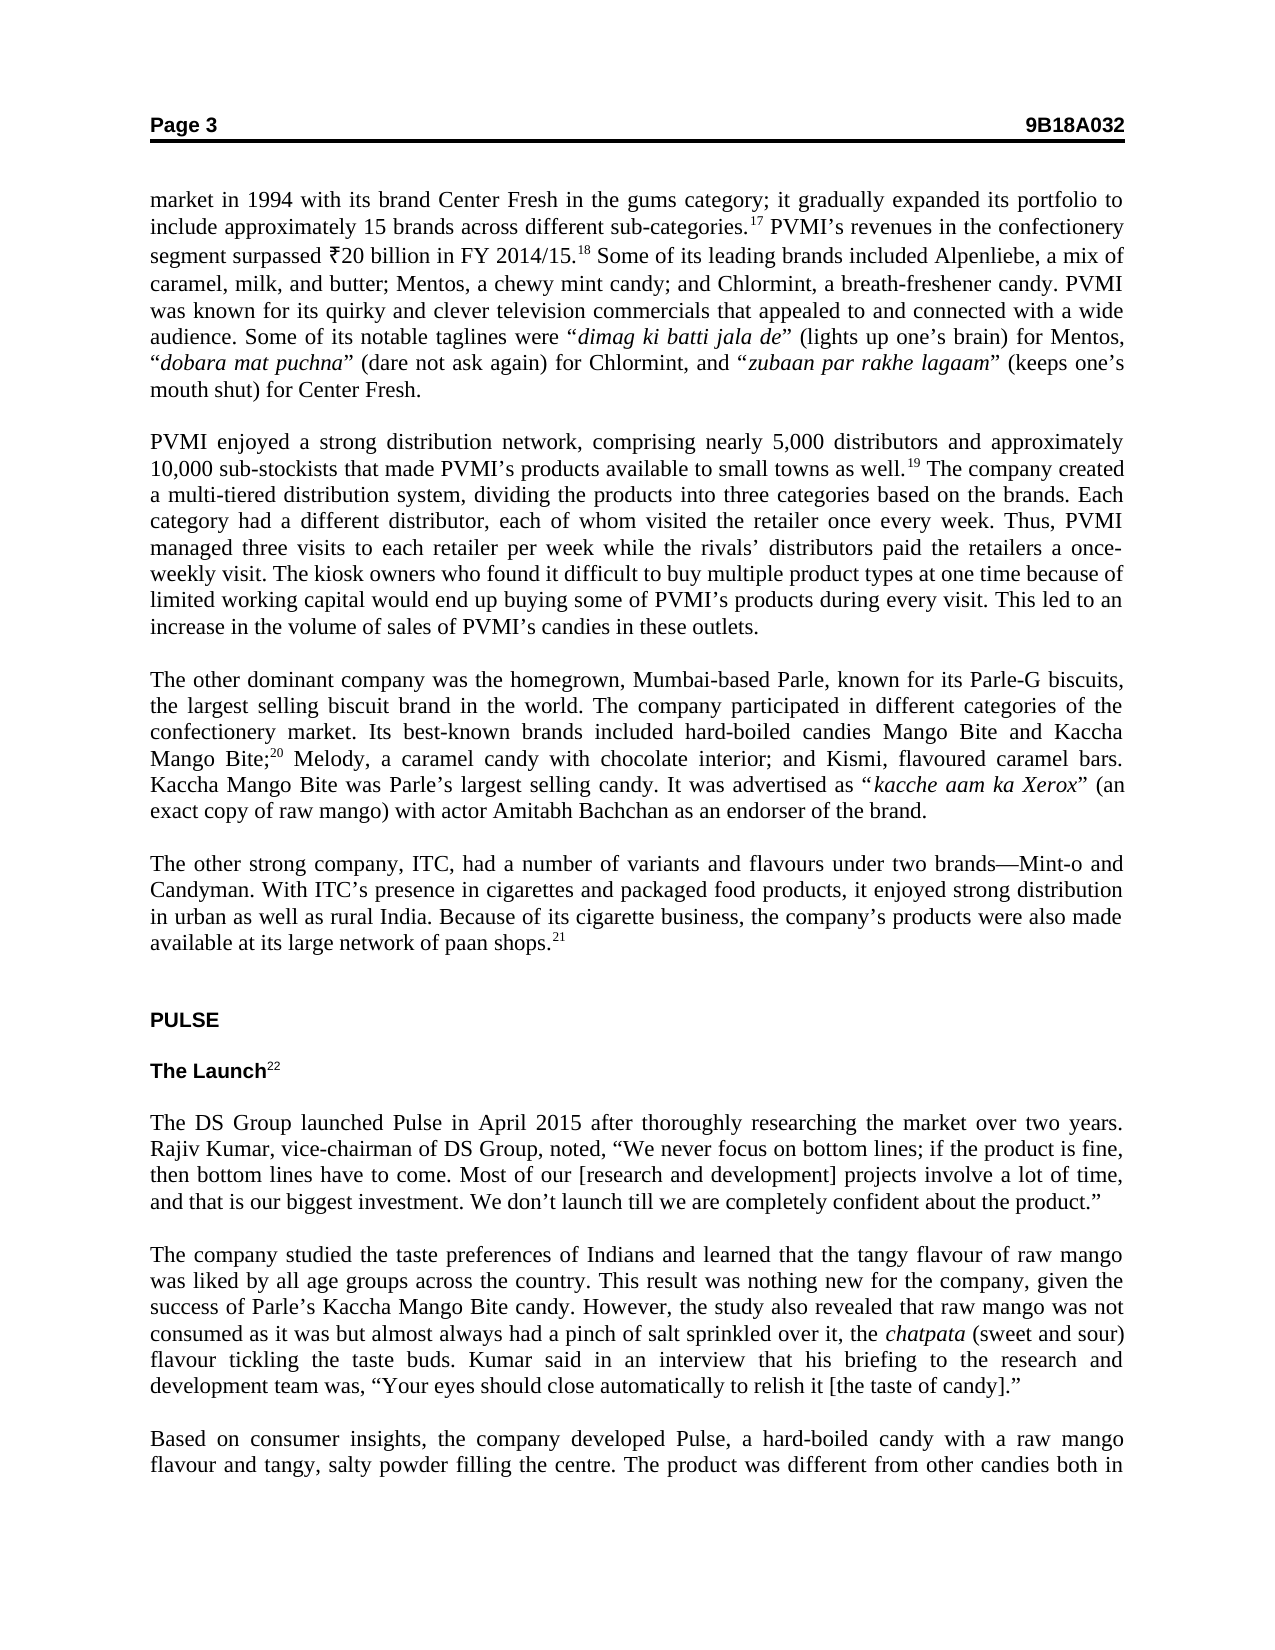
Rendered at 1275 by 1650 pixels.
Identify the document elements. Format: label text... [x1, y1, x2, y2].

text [150, 1425, 1125, 1478]
text PVMI enjoyed a strong distribution network, comprising nearly 5,000 distributors and approximately 10,000 sub-stockists that made PVMI’s products available to small towns as well. The company created a multi-tiered distribution system, dividing the products into three categories based on the brands. Each category had a different distributor, each of whom visited the retailer once every week. Thus, PVMI managed three visits to each retailer per week while the rivals’ distributors paid the retailers a once-weekly visit. The kiosk owners who found it difficult to buy multiple product types at one time because of limited working capital would end up buying some of PVMI’s products during every visit. This led to an increase in the volume of sales of PVMI’s candies in these outlets. [150, 428, 1125, 639]
text The DS Group launched Pulse in April 2015 after thoroughly researching the market over two years. Rajiv Kumar, vice-chairman of DS Group, noted, “We never focus on bottom lines; if the product is fine, then bottom lines have to come. Most of our [research and development] projects involve a lot of time, and that is our biggest investment. We don’t launch till we are completely confident about the product.” [150, 1109, 1125, 1214]
text The company studied the taste preferences of Indians and learned that the tangy flavour of raw mango was liked by all age groups across the country. This result was nothing new for the company, given the success of Parle’s Kaccha Mango Bite candy. However, the study also revealed that raw mango was not consumed as it was but almost always had a pinch of salt sprinkled over it, the chatpata (sweet and sour) flavour tickling the taste buds. Kumar said in an interview that his briefing to the research and development team was, “Your eyes should close automatically to relish it [the taste of candy].” [150, 1241, 1125, 1399]
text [150, 186, 1125, 402]
text The other dominant company was the homegrown, Mumbai-based Parle, known for its Parle-G biscuits, the largest selling biscuit brand in the world. The company participated in different categories of the confectionery market. Its best-known brands included hard-boiled candies Mango Bite and Kaccha Mango Bite; Melody, a caramel candy with chocolate interior; and Kismi, flavoured caramel bars. Kaccha Mango Bite was Parle’s largest selling candy. It was advertised as “kacche aam ka Xerox” (an exact copy of raw mango) with actor Amitabh Bachchan as an endorser of the brand. [150, 666, 1125, 824]
text The other strong company, ITC, had a number of variants and flavours under two brands—Mint-o and Candyman. With ITC’s presence in cigarettes and packaged food products, it enjoyed strong distribution in urban as well as rural India. Because of its cigarette business, the company’s products were also made available at its large network of paan shops. [150, 850, 1125, 956]
text The Launch [150, 1058, 1125, 1082]
text PULSE [150, 1008, 1125, 1032]
